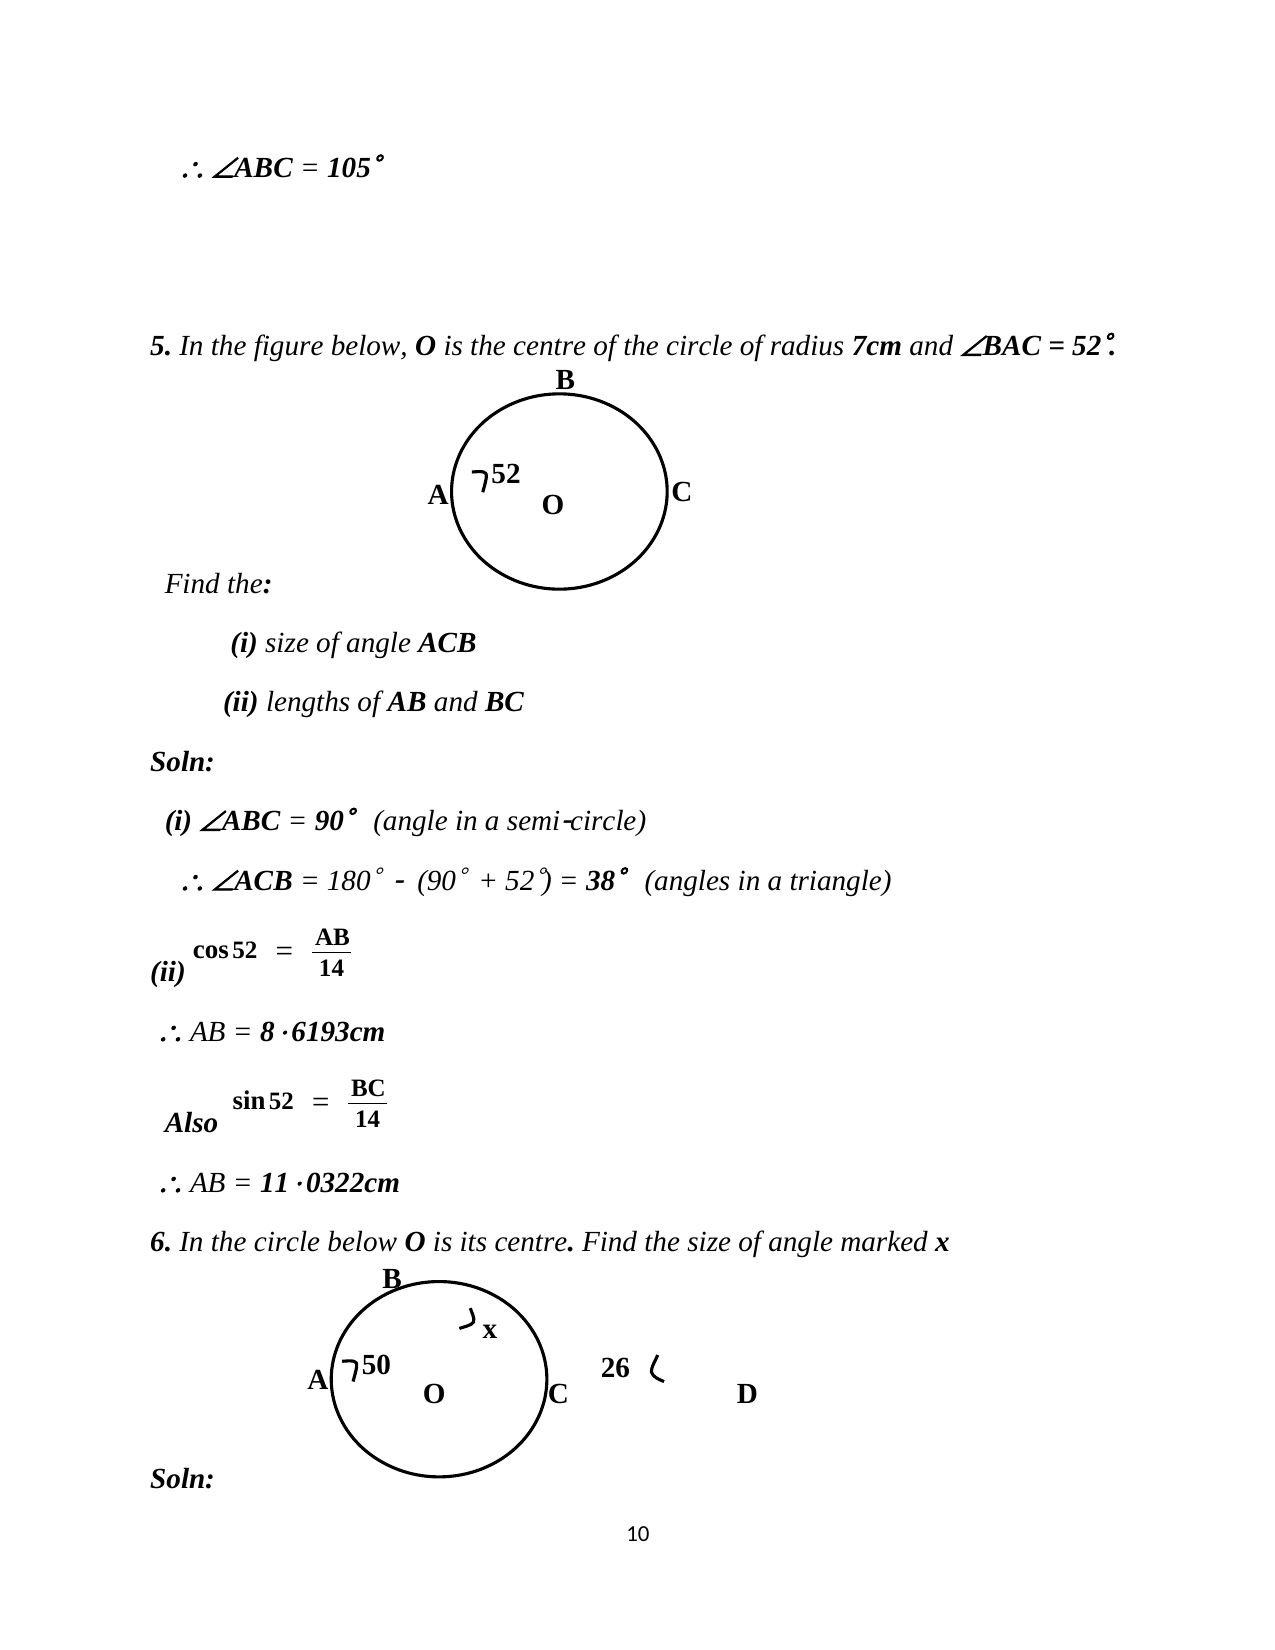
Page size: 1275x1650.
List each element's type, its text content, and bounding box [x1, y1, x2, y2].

text Soln: [150, 1462, 1125, 1495]
text ACB = 180 (90 + 52) = 38 (angles in a triangle) [150, 863, 1125, 896]
text AB = 86193cm [150, 1014, 1125, 1047]
text ABC = 105 [150, 150, 1125, 184]
text Also [150, 1073, 1125, 1139]
text AB = 110322cm [150, 1165, 1125, 1198]
text (i) size of angle ACB [150, 625, 1125, 659]
text (ii) [150, 922, 1125, 988]
text (ii) lengths of AB and BC [150, 684, 1125, 718]
text (i) ABC = 90 (angle in a semicircle) [150, 803, 1125, 837]
text 5. In the figure below, O is the centre of the circle of radius 7cm and BAC = 52. [150, 328, 1125, 362]
text Find the: [150, 566, 1125, 599]
text 6. In the circle below O is its centre. Find the size of angle marked x [150, 1224, 1125, 1258]
text Soln: [150, 744, 1125, 777]
